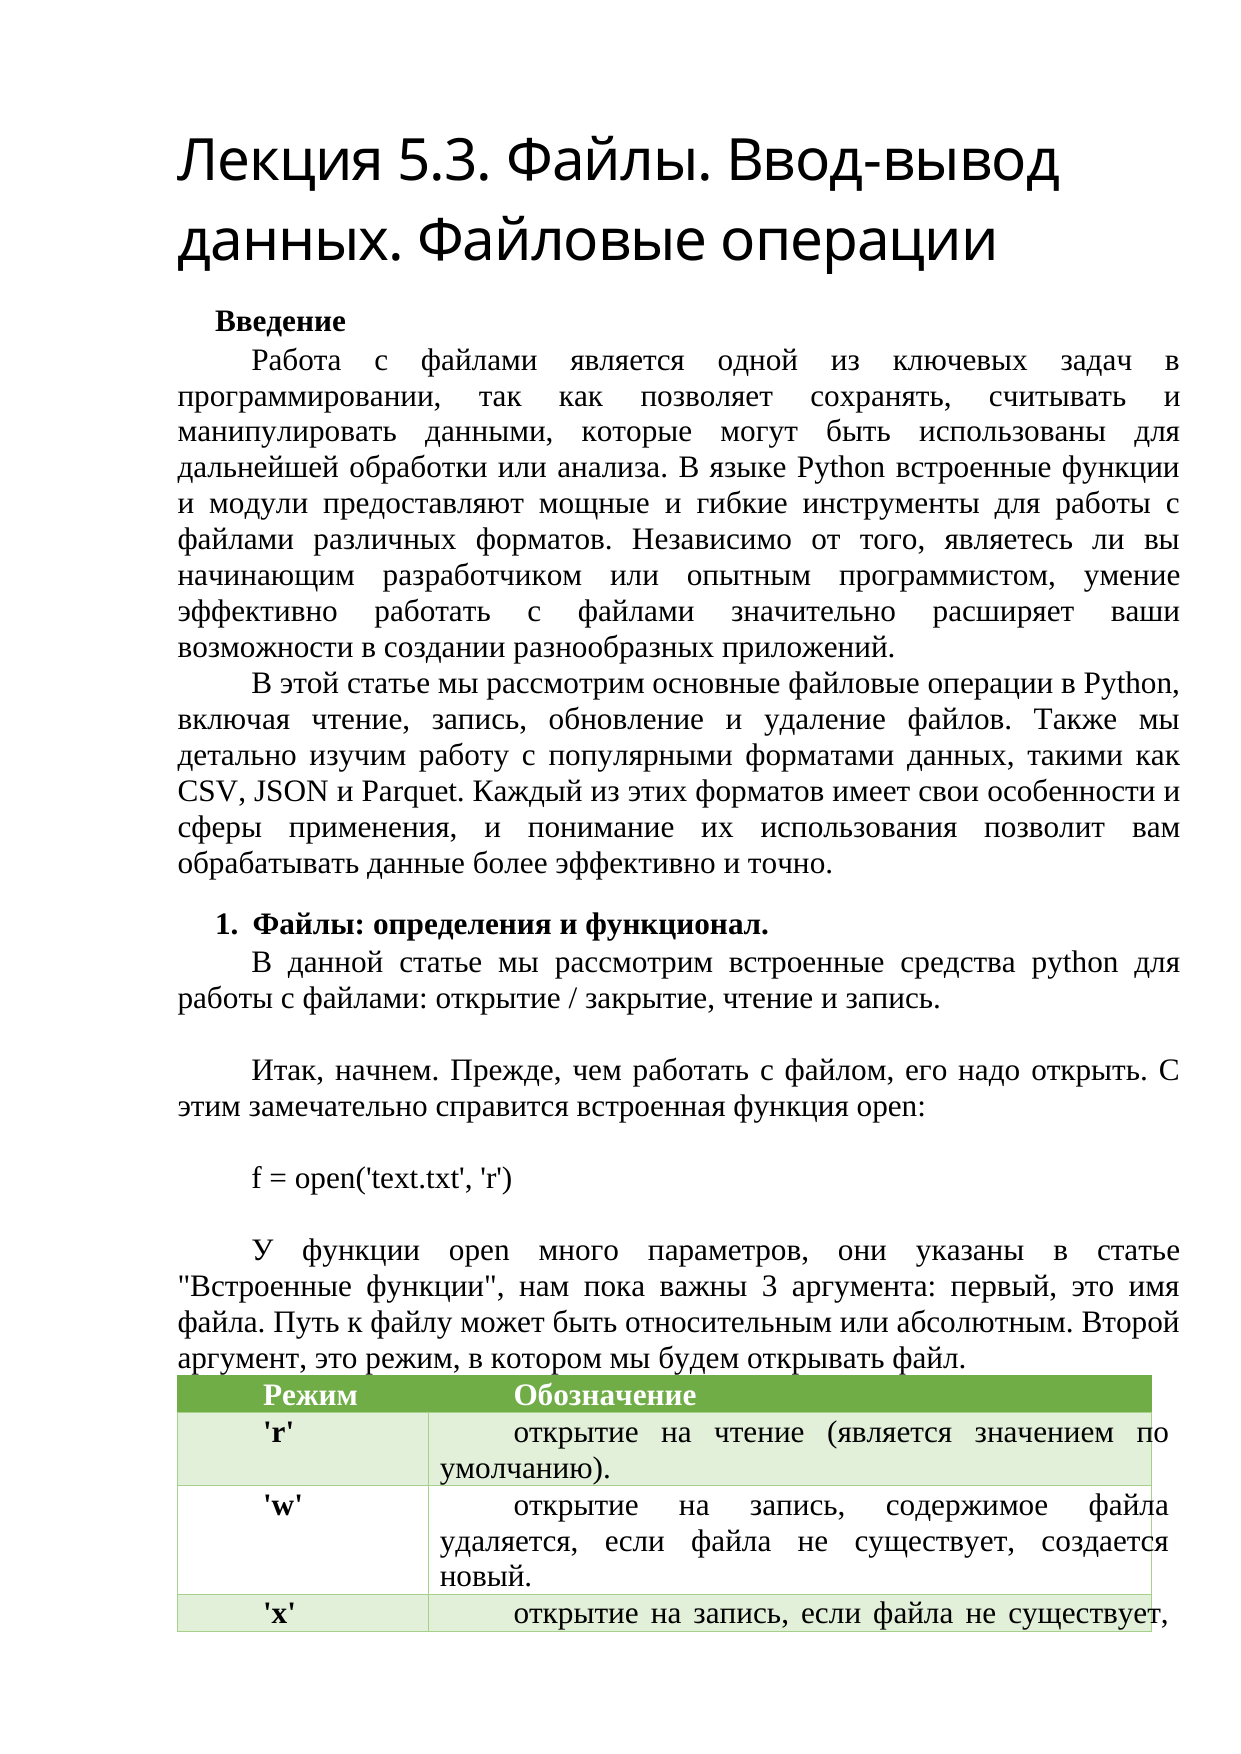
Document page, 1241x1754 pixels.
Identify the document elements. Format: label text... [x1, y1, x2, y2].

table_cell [429, 1595, 1151, 1631]
text В этой статье мы рассмотрим основные файловые операции в Python, включая чтение, запись, обновление и удаление файлов. Также мы детально изучим работу с популярными форматами данных, такими как CSV, JSON и Parquet. Каждый из этих форматов имеет свои особенности и сферы применения, и понимание их использования позволит вам обрабатывать данные более эффективно и точно. [177, 664, 1181, 880]
text f = open('text.txt', 'r') [177, 1159, 1181, 1195]
table_cell открытие на запись, содержимое файла удаляется, если файла не существует, создается новый. [429, 1486, 1151, 1594]
title Лекция 5.3. Файлы. Ввод-вывод данных. Файловые операции [177, 118, 1152, 277]
subtitle Файлы: определения и функционал. [215, 905, 1152, 941]
table_cell 'x' [178, 1595, 428, 1631]
table_cell 'w' [178, 1486, 428, 1594]
text В данной статье мы рассмотрим встроенные средства python для работы с файлами: открытие / закрытие, чтение и запись. [177, 944, 1181, 1016]
text Итак, начнем. Прежде, чем работать с файлом, его надо открыть. С этим замечательно справится встроенная функция open: [177, 1051, 1181, 1123]
text Работа с файлами является одной из ключевых задач в программировании, так как позволяет сохранять, считывать и манипулировать данными, которые могут быть использованы для дальнейшей обработки или анализа. В языке Python встроенные функции и модули предоставляют мощные и гибкие инструменты для работы с файлами различных форматов. Независимо от того, являетесь ли вы начинающим разработчиком или опытным программистом, умение эффективно работать с файлами значительно расширяет ваши возможности в создании разнообразных приложений. [177, 341, 1181, 664]
table_header Обозначение [429, 1376, 1151, 1412]
table_header Режим [178, 1376, 428, 1412]
text У функции open много параметров, они указаны в статье "Встроенные функции", нам пока важны 3 аргумента: первый, это имя файла. Путь к файлу может быть относительным или абсолютным. Второй аргумент, это режим, в котором мы будем открывать файл. [177, 1231, 1181, 1375]
subtitle Введение [215, 302, 1152, 338]
table_cell 'r' [178, 1413, 428, 1485]
table_cell открытие на чтение (является значением по умолчанию). [429, 1413, 1151, 1485]
